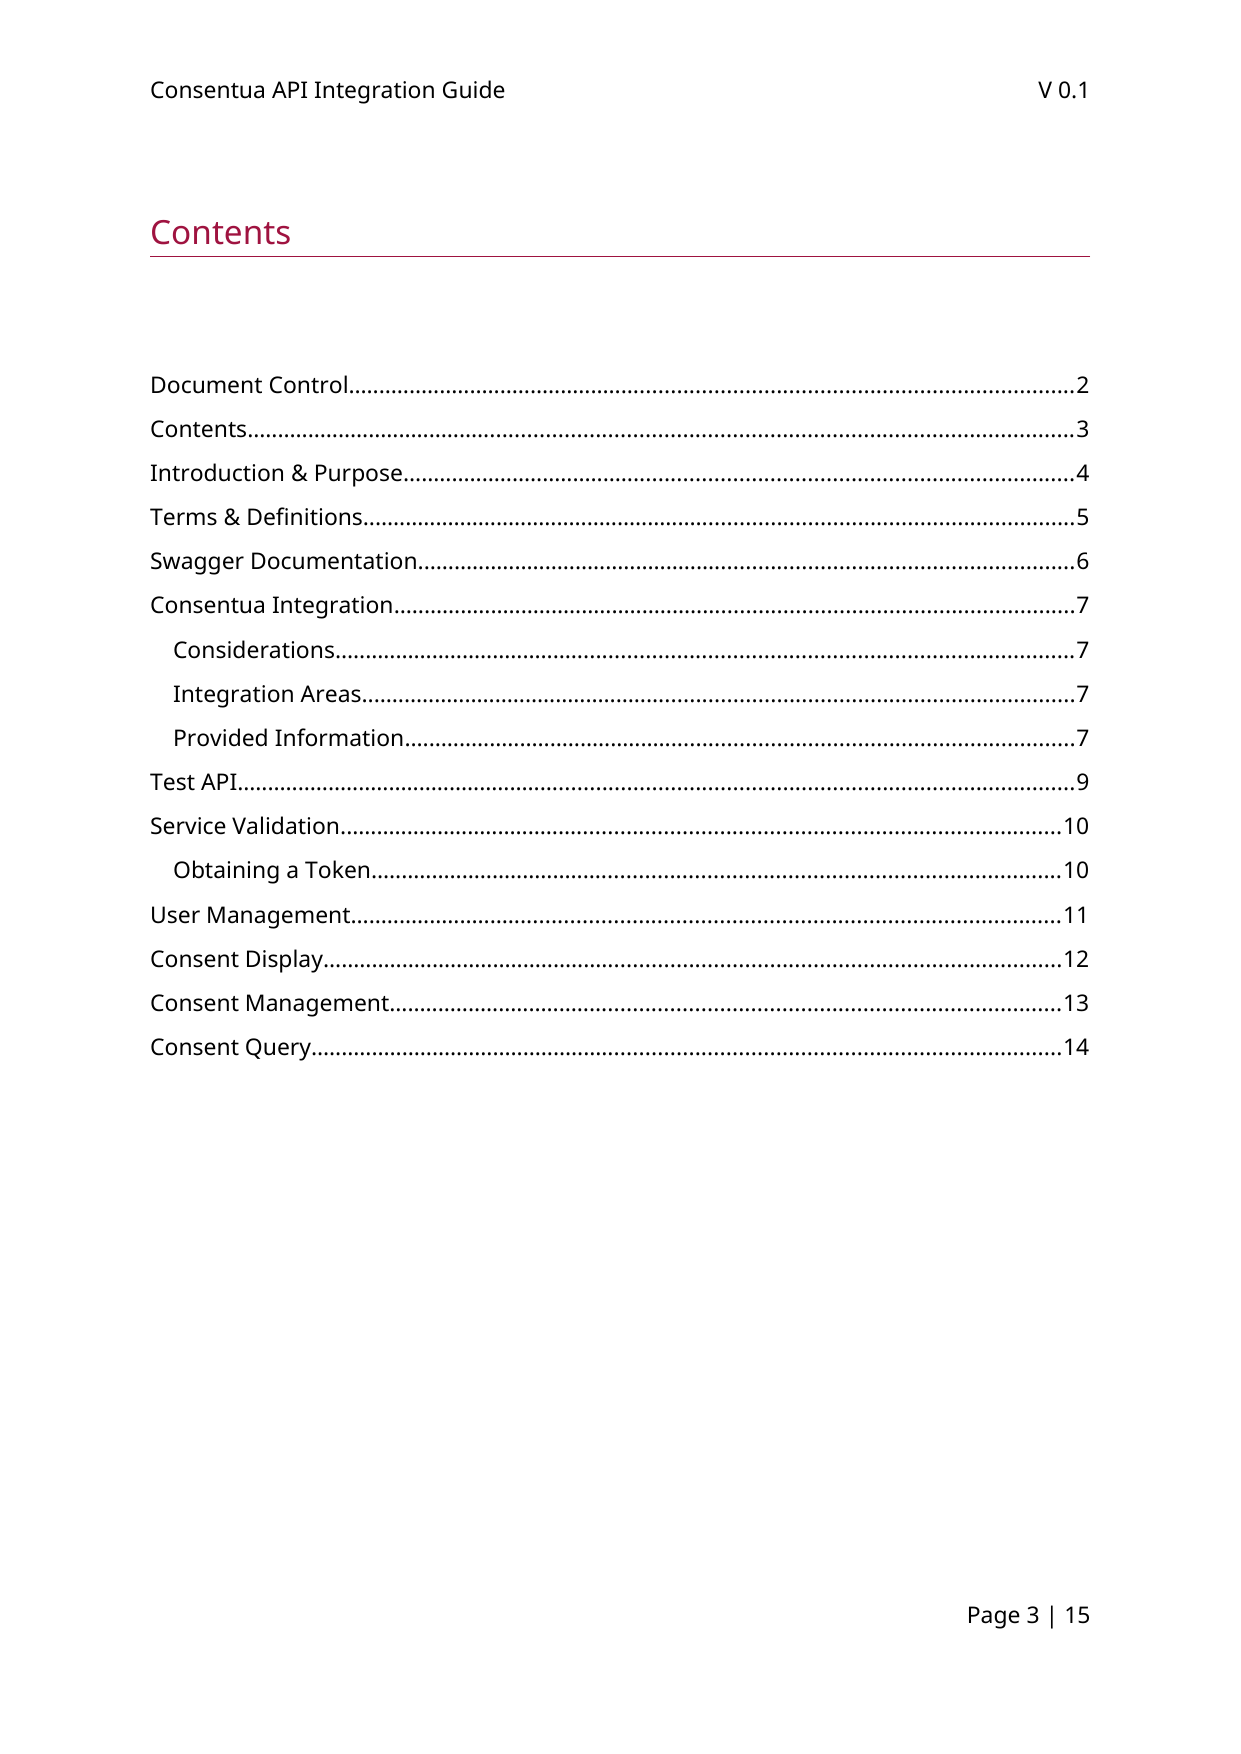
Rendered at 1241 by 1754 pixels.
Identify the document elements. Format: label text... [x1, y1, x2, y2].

subtitle Contents [150, 209, 1090, 256]
